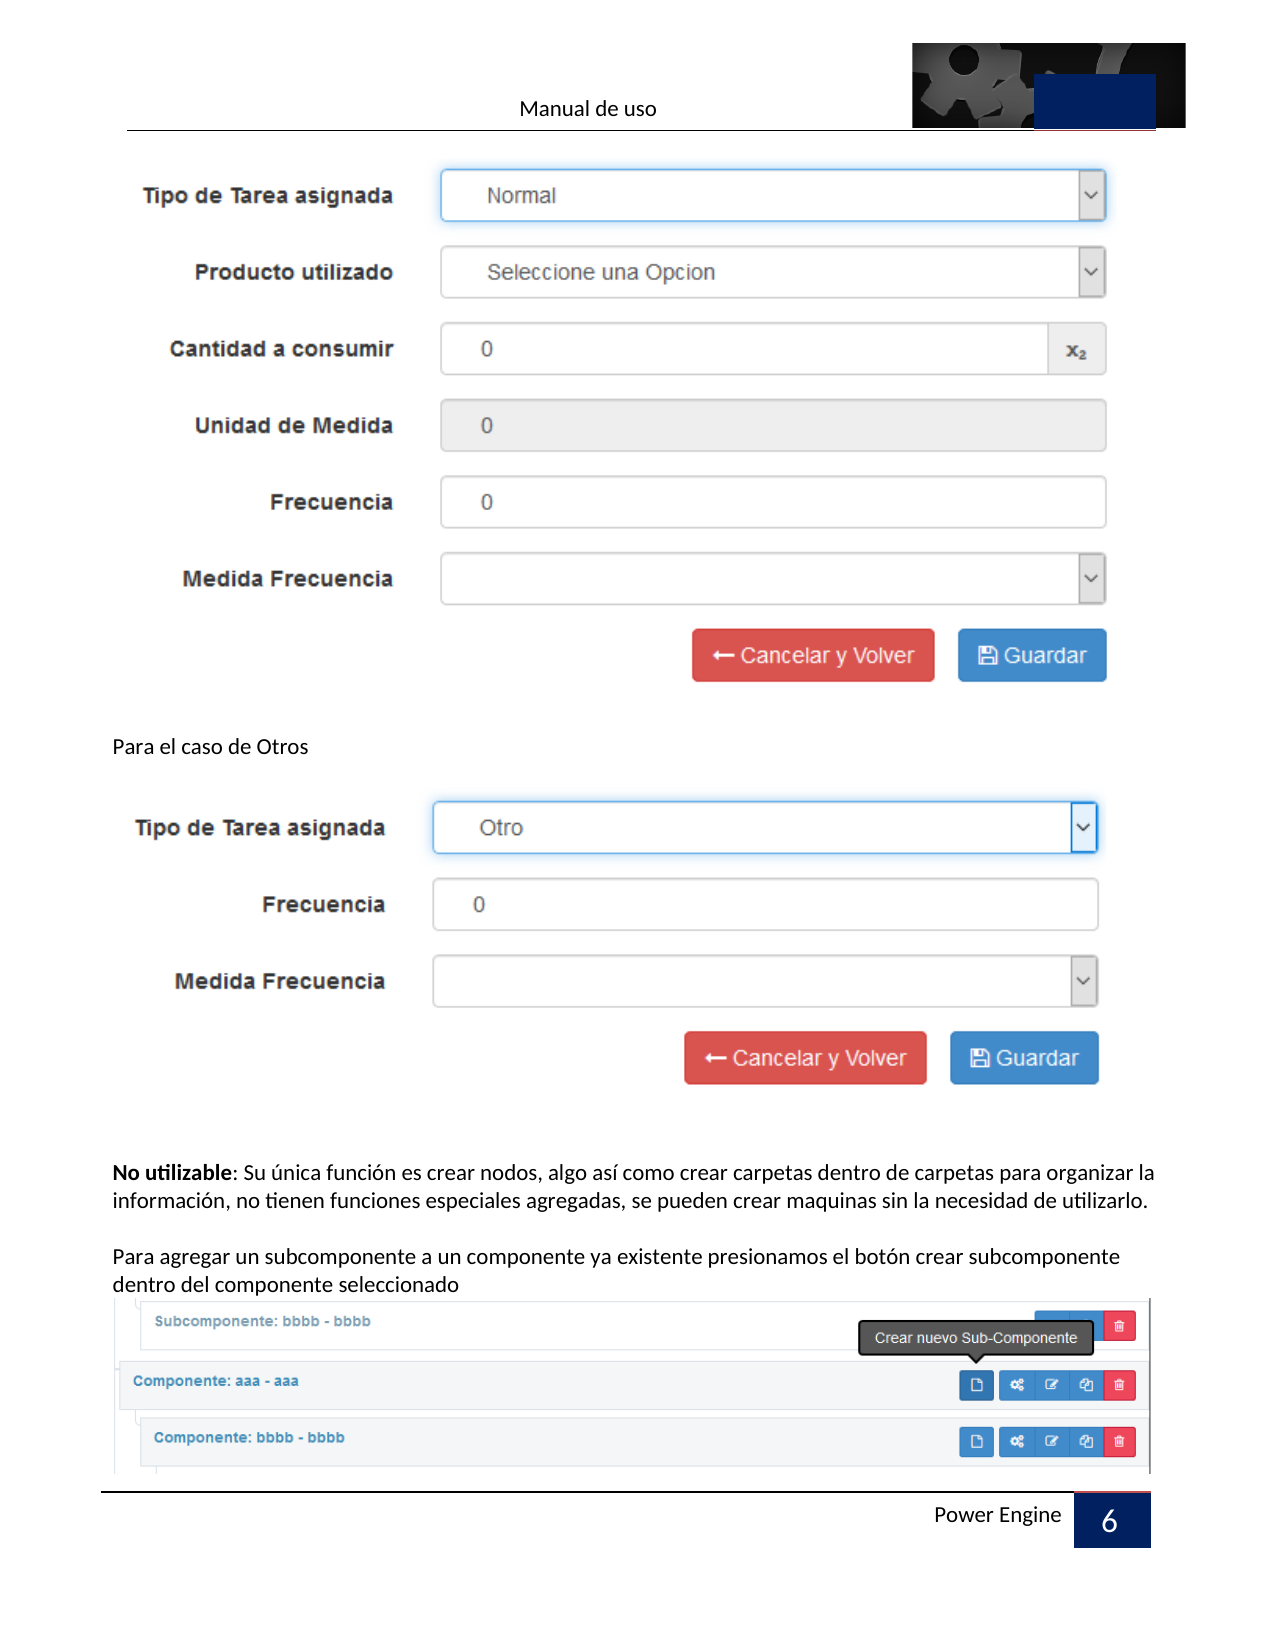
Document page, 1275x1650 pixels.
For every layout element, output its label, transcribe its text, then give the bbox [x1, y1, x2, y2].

text Para el caso de Otros [112, 732, 1162, 760]
text No utilizable: Su única función es crear nodos, algo así como crear carpetas dentro de carpetas para organizar la información, no tienen funciones especiales agregadas, se pueden crear maquinas sin la necesidad de utilizarlo. [112, 1158, 1162, 1214]
picture [112, 1298, 1163, 1474]
text Para agregar un subcomponente a un componente ya existente presionamos el botón crear subcomponente dentro del componente seleccionado [112, 1242, 1162, 1298]
picture [112, 787, 1107, 1102]
picture [912, 43, 1186, 128]
picture [112, 158, 1118, 704]
